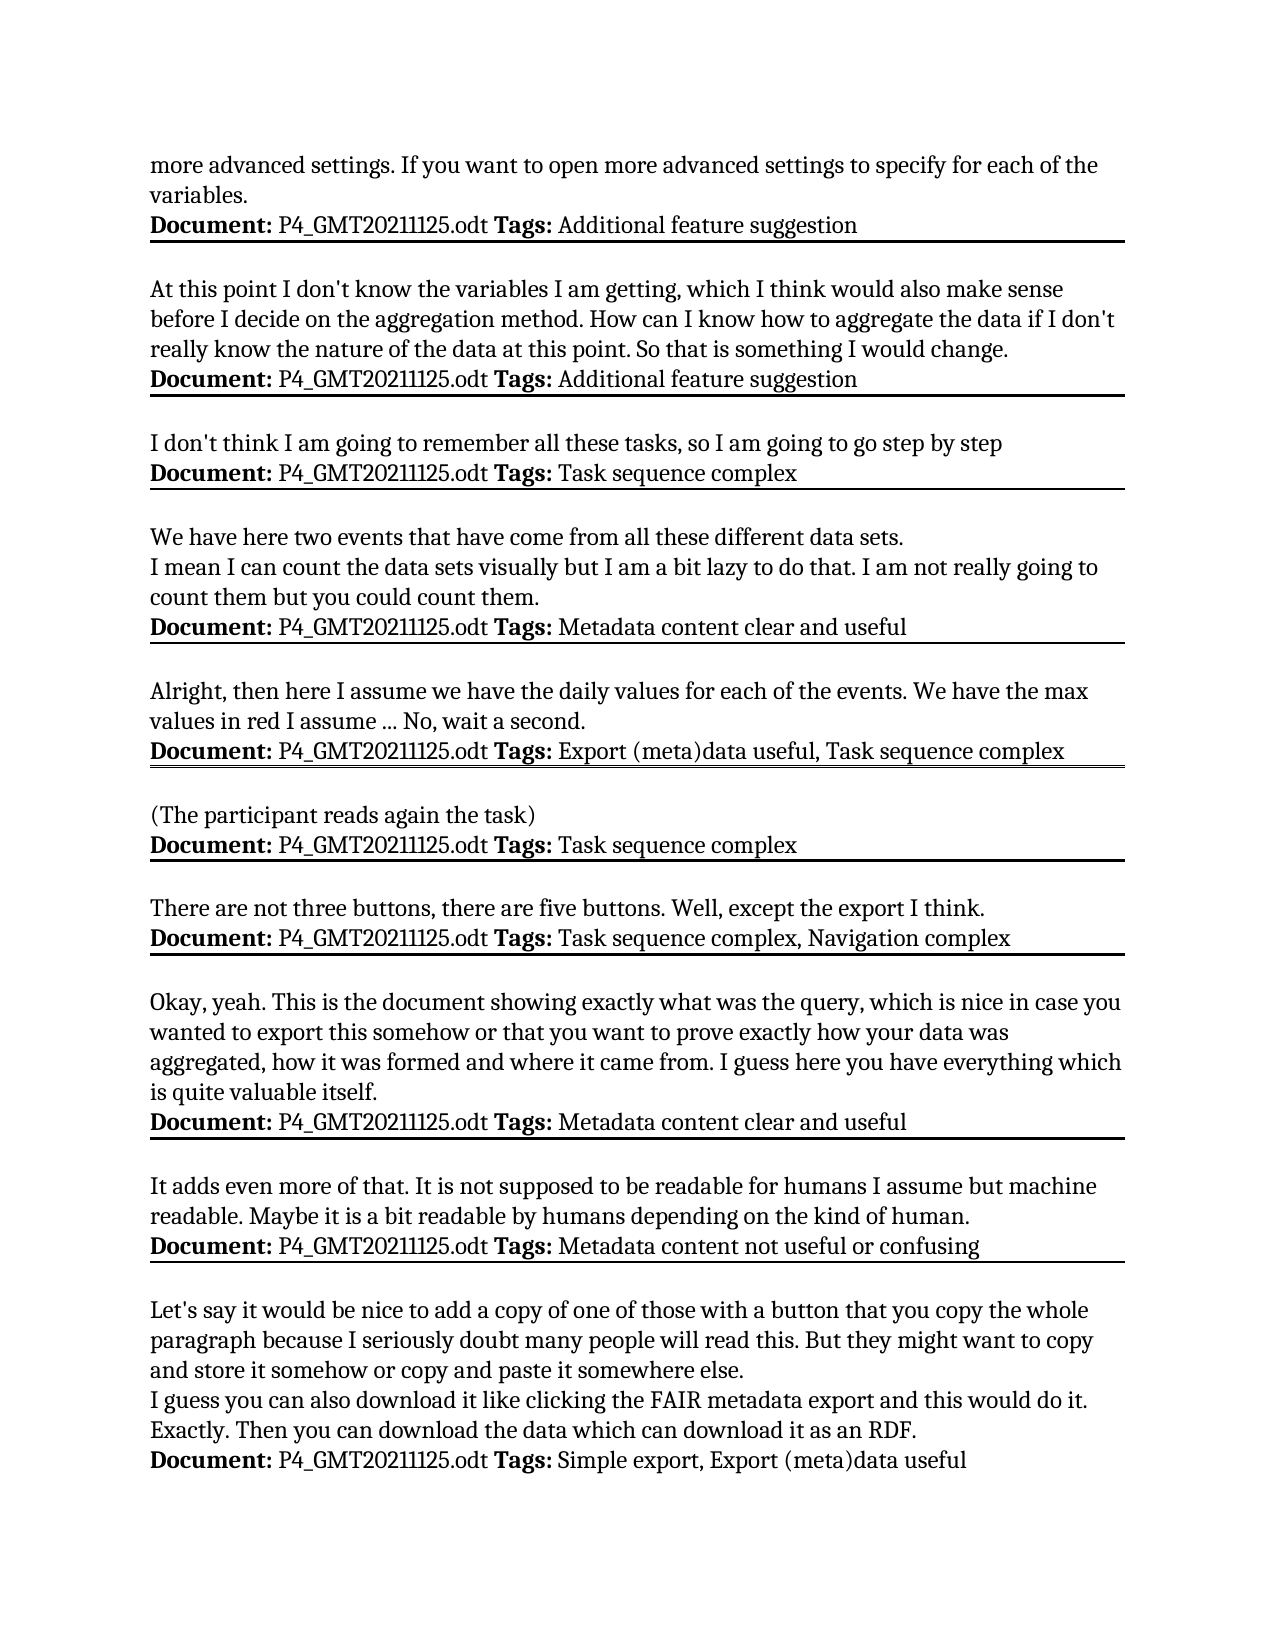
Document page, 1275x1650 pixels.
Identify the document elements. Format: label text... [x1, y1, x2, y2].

text Document: P4_GMT20211125.odt Tags: Additional feature suggestion [150, 364, 1125, 394]
text I don't think I am going to remember all these tasks, so I am going to go step by step [150, 428, 1125, 458]
text Document: P4_GMT20211125.odt Tags: Metadata content not useful or confusing [150, 1231, 1125, 1261]
text Document: P4_GMT20211125.odt Tags: Export (meta)data useful, Task sequence complex [150, 735, 1125, 765]
text Document: P4_GMT20211125.odt Tags: Metadata content clear and useful [150, 612, 1125, 642]
text Alright, then here I assume we have the daily values for each of the events. We have the max values in red I assume ... No, wait a second. [150, 675, 1125, 735]
text Document: P4_GMT20211125.odt Tags: Task sequence complex [150, 829, 1125, 859]
text Document: P4_GMT20211125.odt Tags: Metadata content clear and useful [150, 1107, 1125, 1137]
text I guess you can also download it like clicking the FAIR metadata export and this would do it. Exactly. Then you can download the data which can download it as an RDF. [150, 1385, 1125, 1445]
text (The participant reads again the task) [150, 799, 1125, 829]
text It adds even more of that. It is not supposed to be readable for humans I assume but machine readable. Maybe it is a bit readable by humans depending on the kind of human. [150, 1171, 1125, 1231]
text At this point I don't know the variables I am getting, which I think would also make sense before I decide on the aggregation method. How can I know how to aggregate the data if I don't really know the nature of the data at this point. So that is something I would change. [150, 274, 1125, 364]
text Document: P4_GMT20211125.odt Tags: Task sequence complex, Navigation complex [150, 923, 1125, 953]
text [150, 150, 1125, 210]
text Let's say it would be nice to add a copy of one of those with a button that you copy the whole paragraph because I seriously doubt many people will read this. But they might want to copy and store it somehow or copy and paste it somewhere else. [150, 1295, 1125, 1385]
text Document: P4_GMT20211125.odt Tags: Task sequence complex [150, 458, 1125, 488]
text I mean I can count the data sets visually but I am a bit lazy to do that. I am not really going to count them but you could count them. [150, 552, 1125, 612]
text Okay, yeah. This is the document showing exactly what was the query, which is nice in case you wanted to export this somehow or that you want to prove exactly how your data was aggregated, how it was formed and where it came from. I guess here you have everything which is quite valuable itself. [150, 987, 1125, 1107]
text We have here two events that have come from all these different data sets. [150, 522, 1125, 552]
text Document: P4_GMT20211125.odt Tags: Additional feature suggestion [150, 210, 1125, 240]
text Document: P4_GMT20211125.odt Tags: Simple export, Export (meta)data useful [150, 1445, 1125, 1475]
text There are not three buttons, there are five buttons. Well, except the export I think. [150, 893, 1125, 923]
